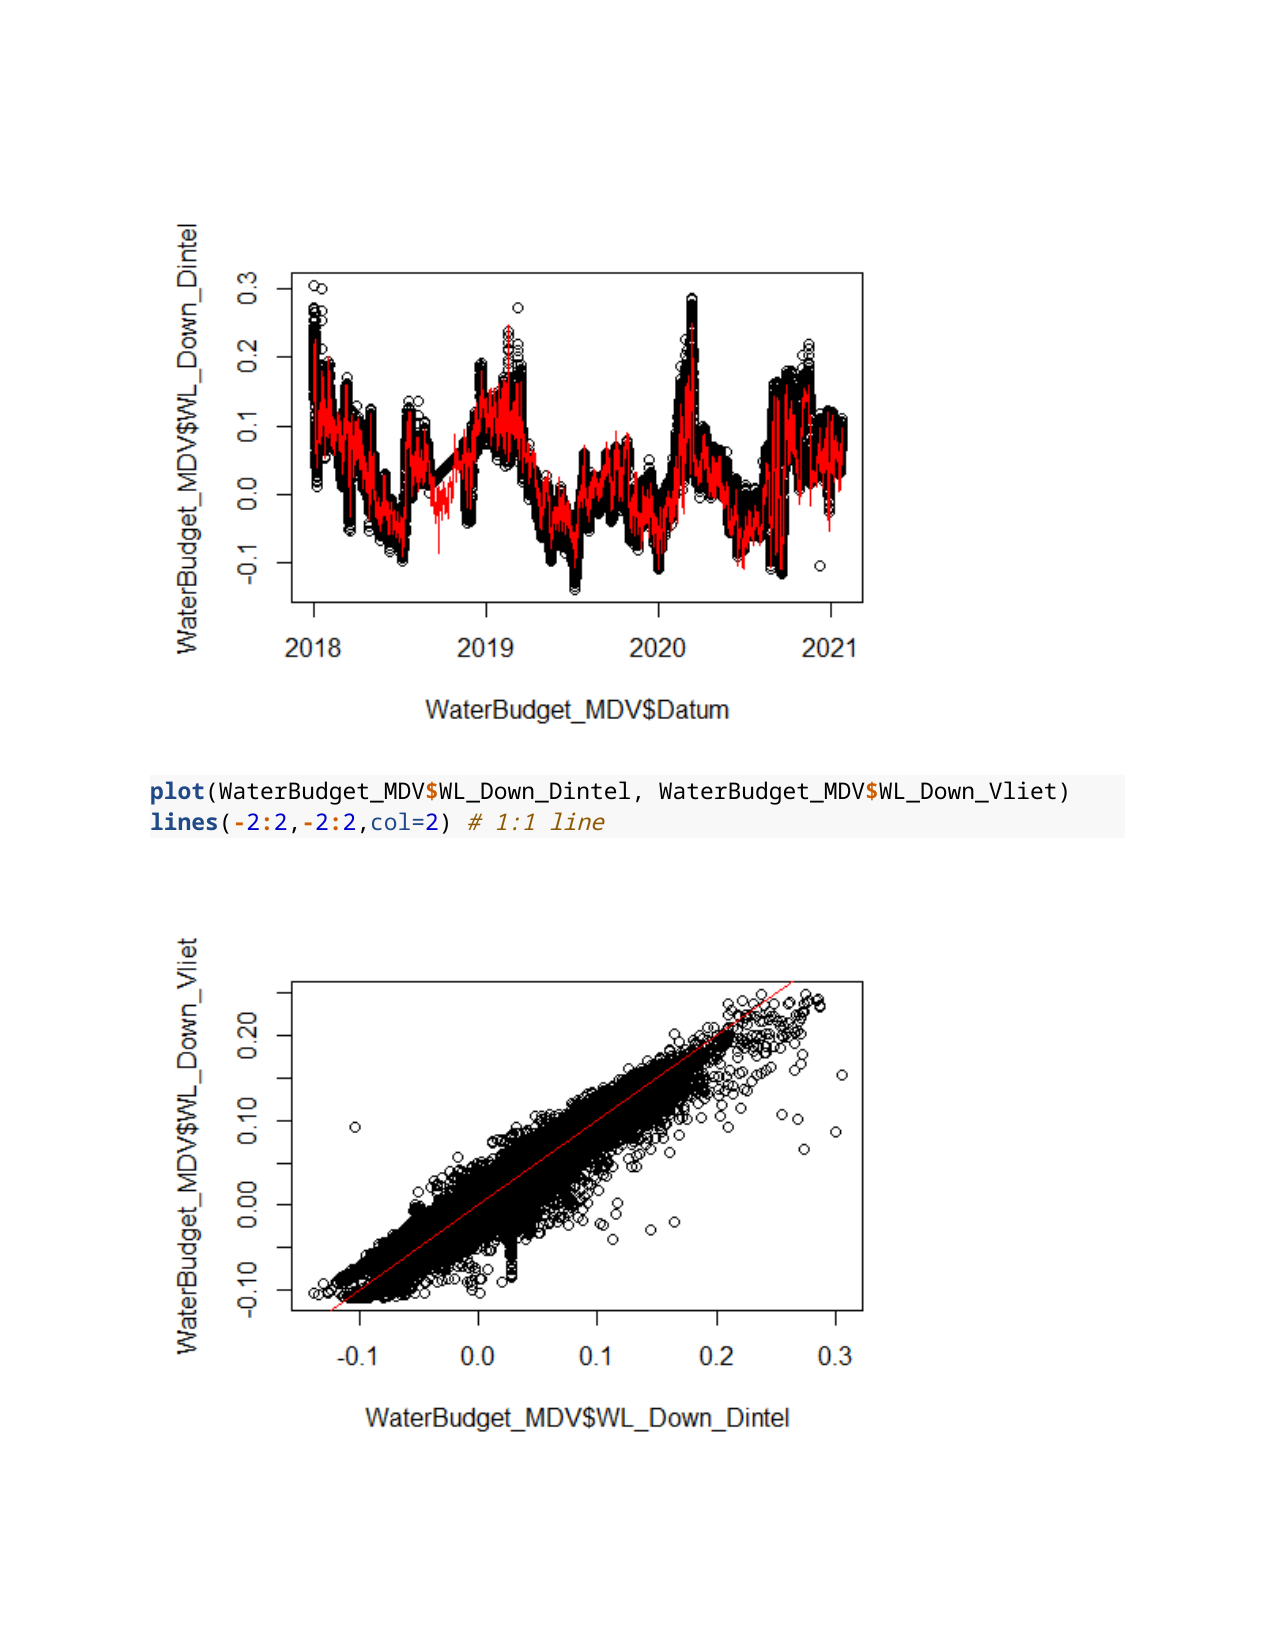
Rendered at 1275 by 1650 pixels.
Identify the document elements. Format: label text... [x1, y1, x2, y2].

picture [168, 150, 927, 757]
picture [168, 858, 927, 1465]
text plot(WaterBudget_MDV$WL_Down_Dintel, WaterBudget_MDV$WL_Down_Vliet) lines(-2:2,-2:2,col=2) # 1:1 line [604, 775, 1125, 838]
